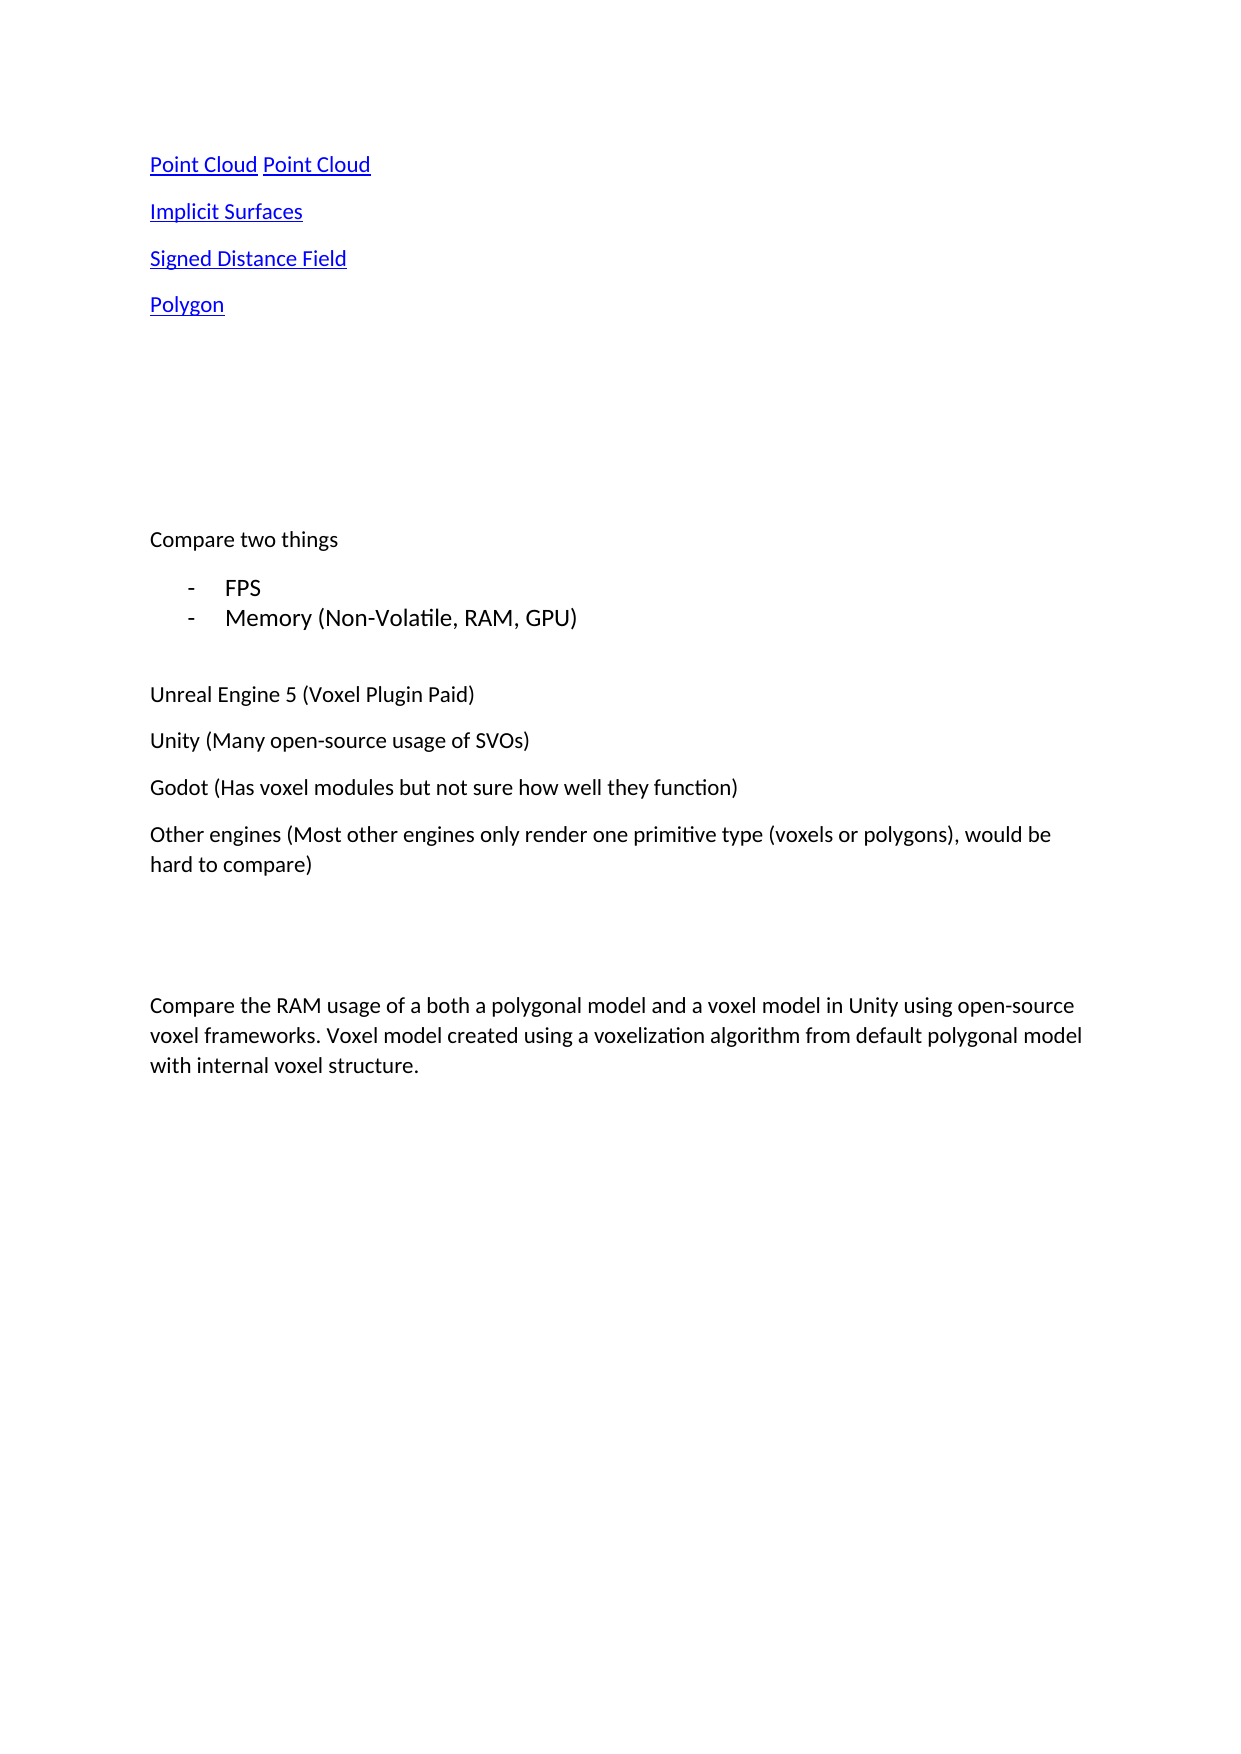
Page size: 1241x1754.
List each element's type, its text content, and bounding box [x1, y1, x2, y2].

text Unreal Engine 5 (Voxel Plugin Paid) [150, 680, 1090, 708]
list FPS [187, 572, 1090, 602]
text Godot (Has voxel modules but not sure how well they function) [150, 773, 1090, 802]
text Polygon [150, 291, 1090, 319]
text Signed Distance Field [150, 244, 1090, 272]
list Memory (Non-Volatile, RAM, GPU) [187, 602, 1090, 633]
text Compare the RAM usage of a both a polygonal model and a voxel model in Unity using open-source voxel frameworks. Voxel model created using a voxelization algorithm from default polygonal model with internal voxel structure. [150, 991, 1090, 1080]
text Implicit Surfaces [150, 197, 1090, 225]
text Other engines (Most other engines only render one primitive type (voxels or polygons), would be hard to compare) [150, 820, 1090, 879]
text Unity (Many open-source usage of SVOs) [150, 727, 1090, 755]
text Compare two things [150, 525, 1090, 553]
text Point Cloud Point Cloud [150, 150, 1090, 178]
